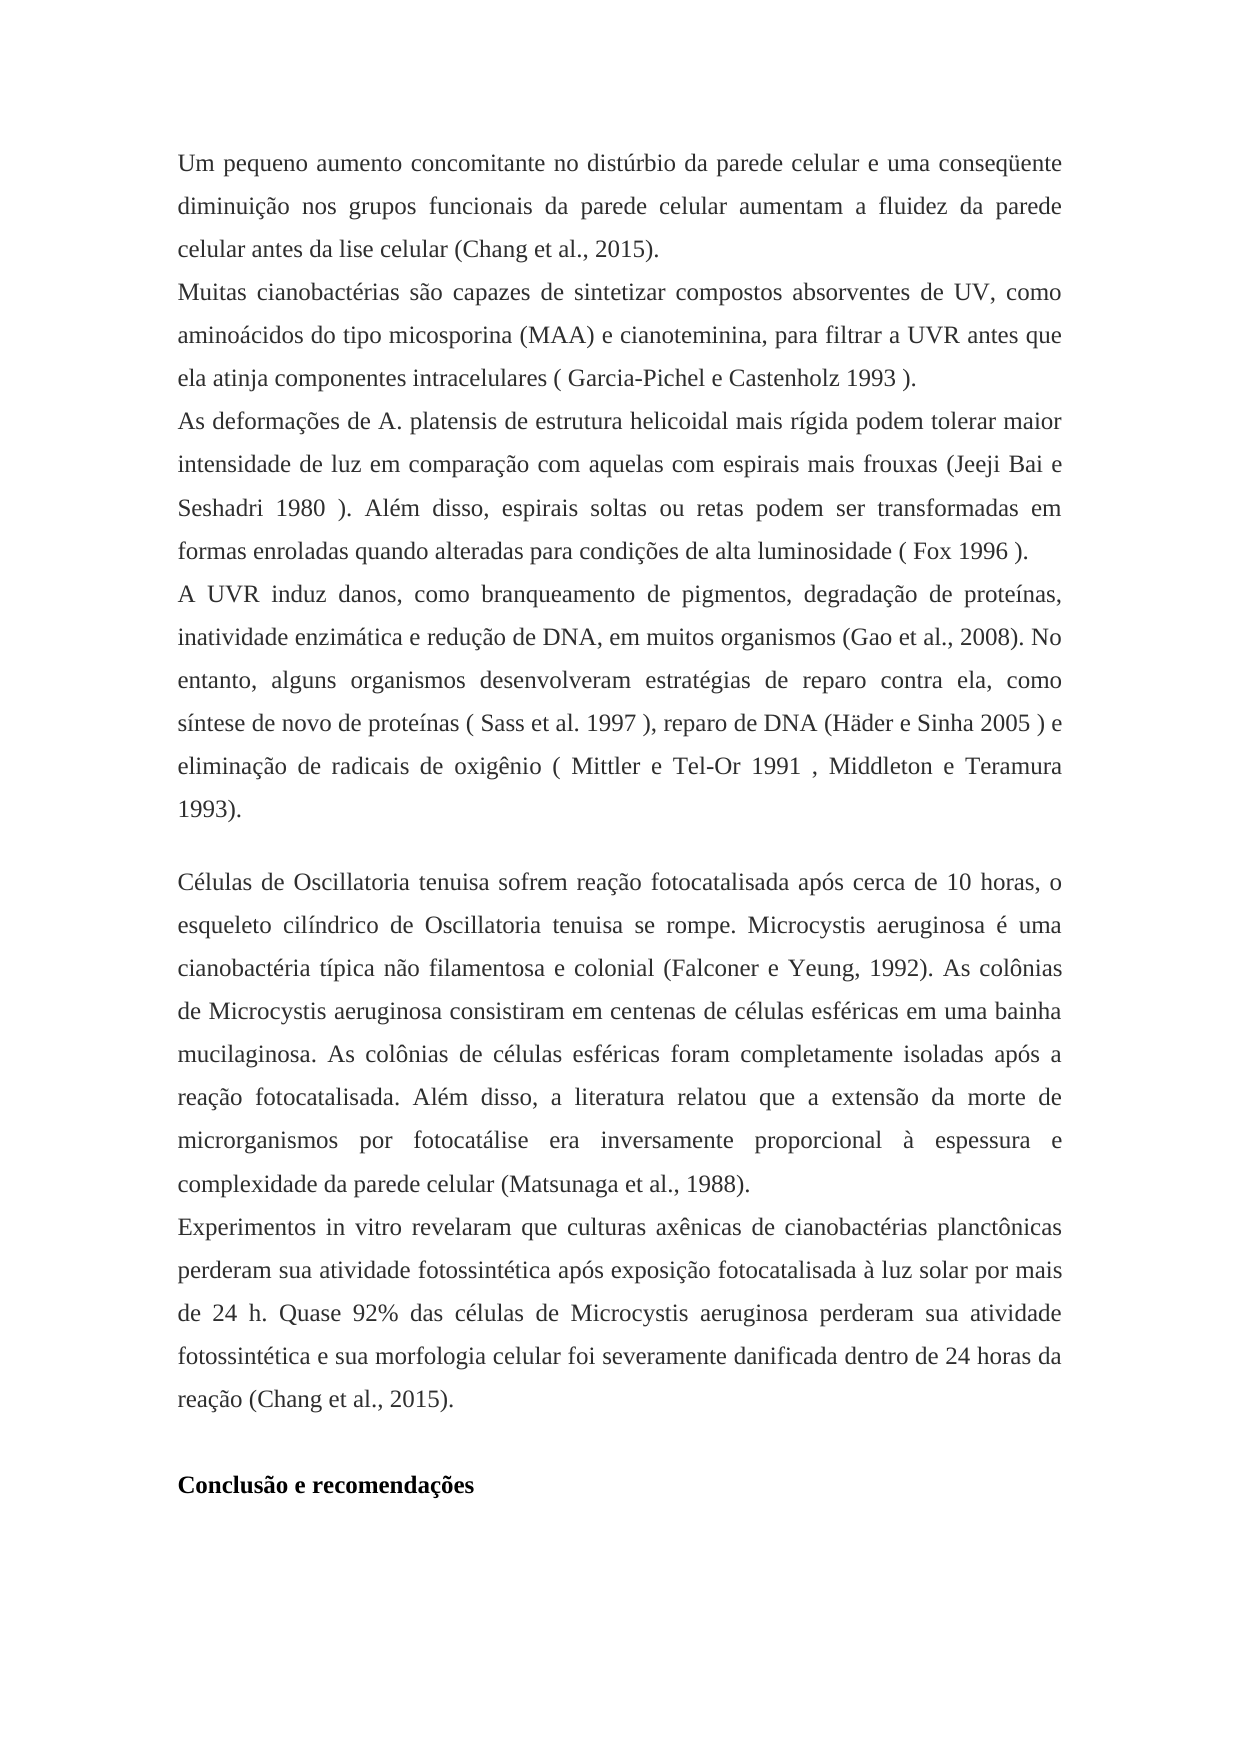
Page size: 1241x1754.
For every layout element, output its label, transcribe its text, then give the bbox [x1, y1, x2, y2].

text Conclusão e recomendações [177, 1471, 1063, 1499]
